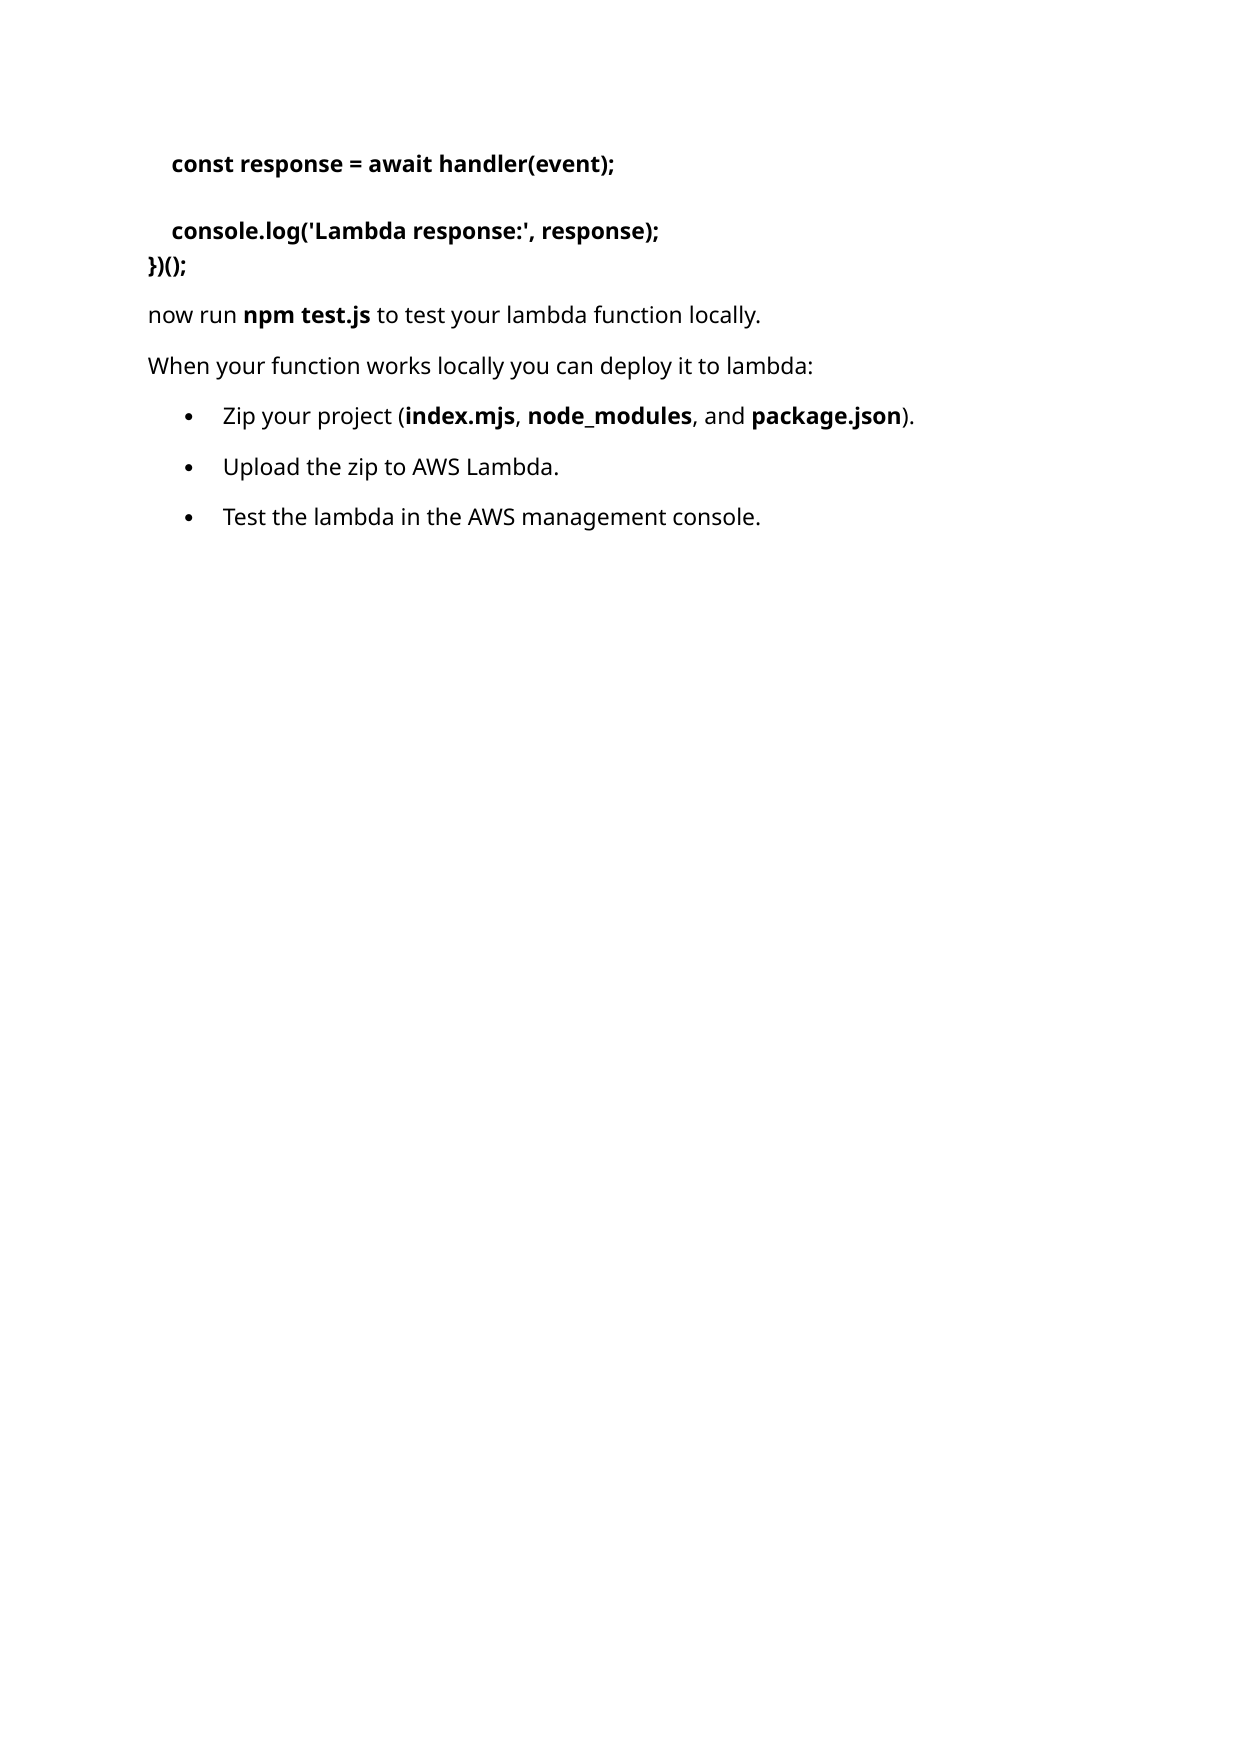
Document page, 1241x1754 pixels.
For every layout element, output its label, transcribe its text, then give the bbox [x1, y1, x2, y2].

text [148, 148, 1093, 280]
list Upload the zip to AWS Lambda. [185, 451, 1093, 482]
text now run npm test.js to test your lambda function locally. [148, 299, 1093, 331]
text When your function works locally you can deploy it to lambda: [148, 350, 1093, 381]
list Test the lambda in the AWS management console. [185, 501, 1093, 532]
list Zip your project (index.mjs, node_modules, and package.json). [185, 400, 1093, 431]
